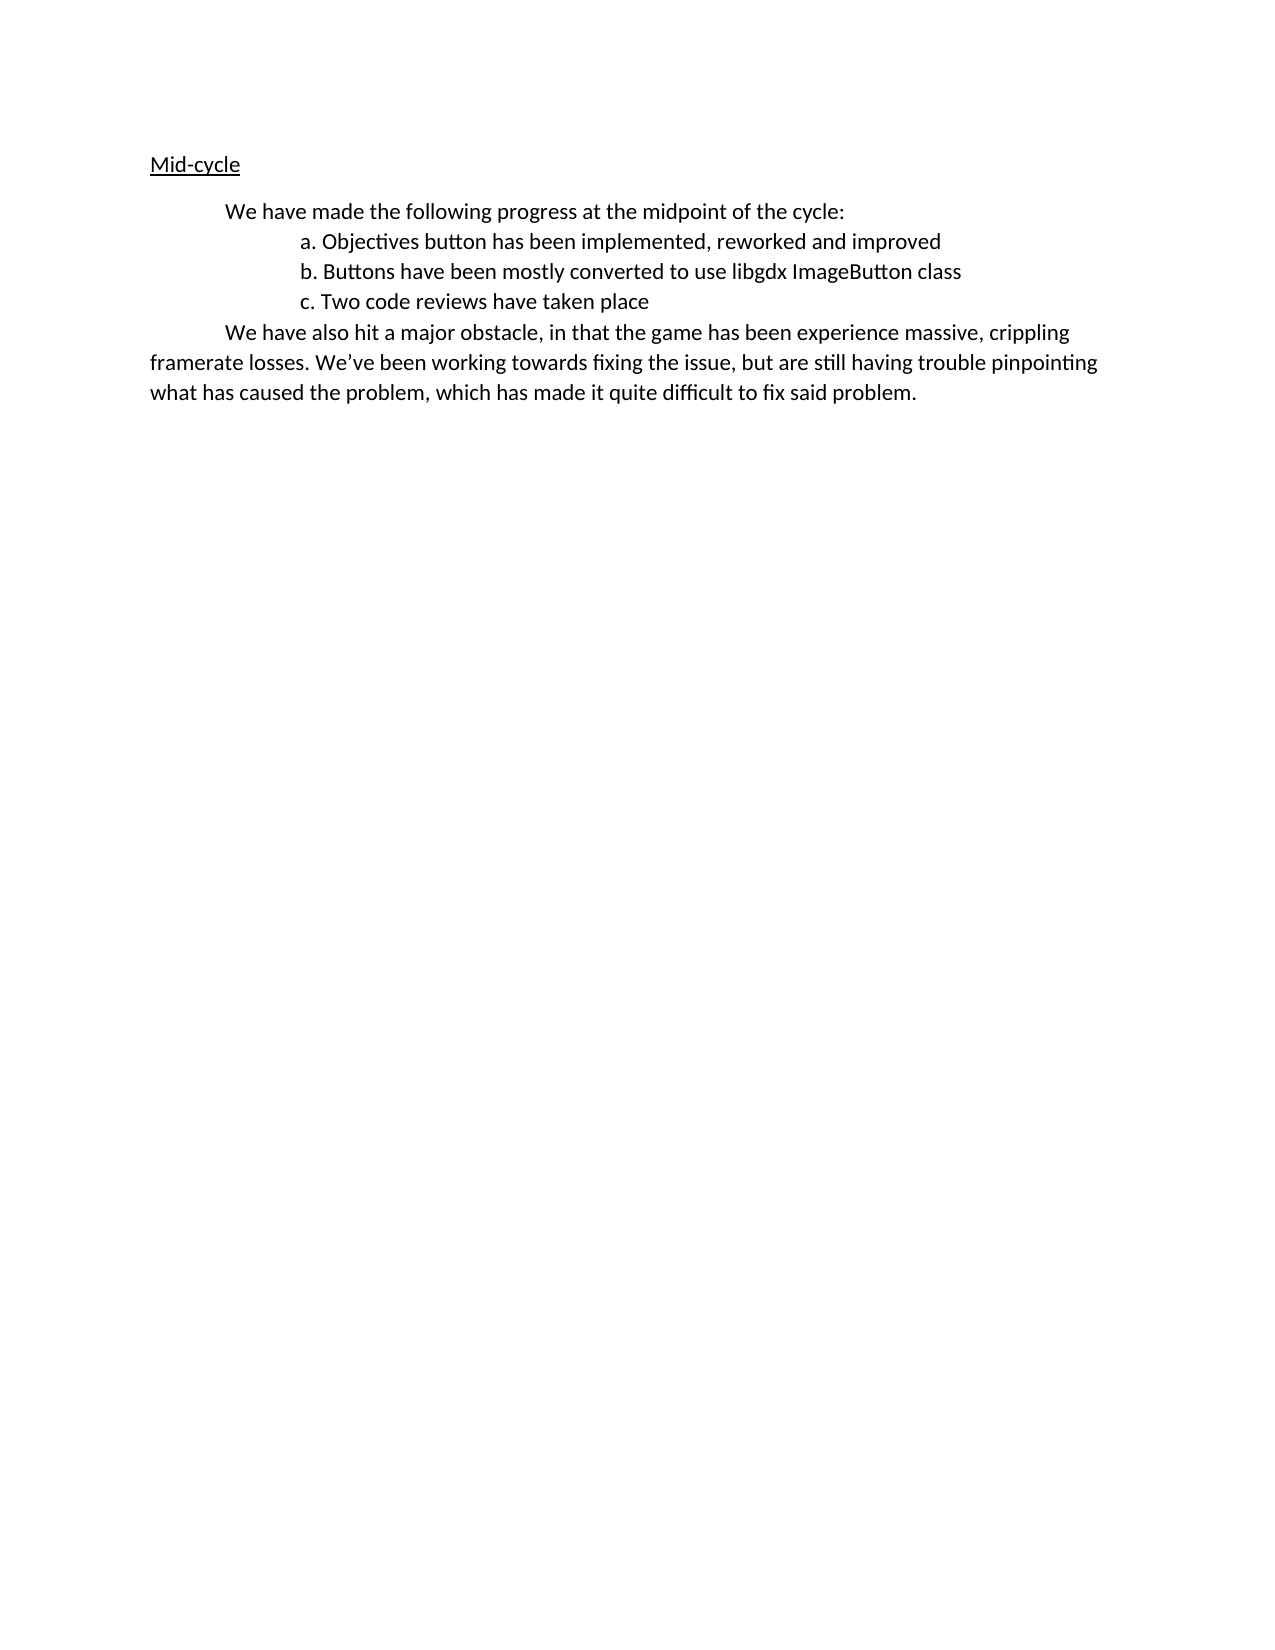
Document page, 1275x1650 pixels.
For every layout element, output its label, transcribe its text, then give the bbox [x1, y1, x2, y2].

text We have made the following progress at the midpoint of the cycle: a. Objectives button has been implemented, reworked and improved b. Buttons have been mostly converted to use libgdx ImageButton class c. Two code reviews have taken place We have also hit a major obstacle, in that the game has been experience massive, crippling framerate losses. We’ve been working towards fixing the issue, but are still having trouble pinpointing what has caused the problem, which has made it quite difficult to fix said problem. [150, 197, 1125, 406]
text Mid-cycle [150, 150, 1125, 178]
